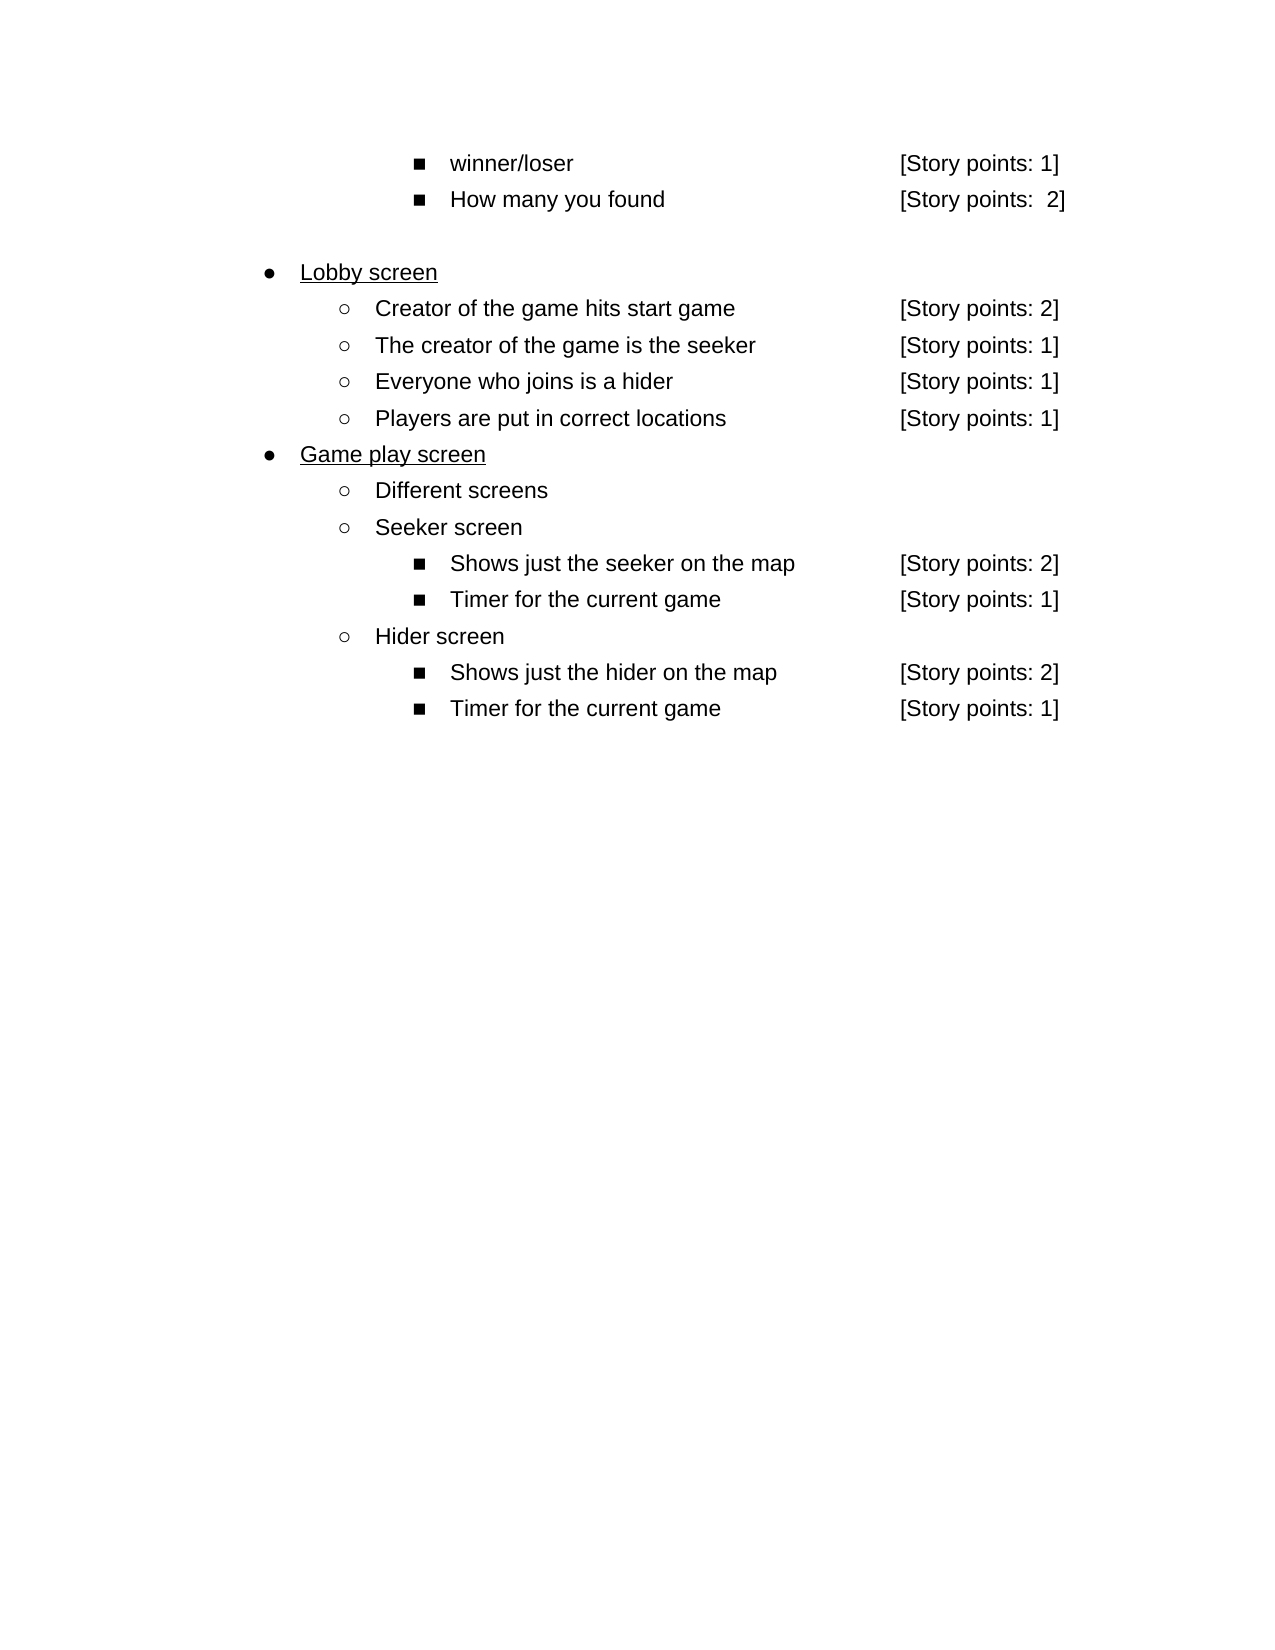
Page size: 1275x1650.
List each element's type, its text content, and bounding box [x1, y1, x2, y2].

list Seeker screen [337, 513, 1125, 540]
list Shows just the seeker on the map [Story points: 2] [412, 550, 1125, 576]
list Hider screen [337, 623, 1125, 649]
list winner/loser [Story points: 1] [412, 150, 1125, 176]
list Everyone who joins is a hider [Story points: 1] [337, 368, 1125, 394]
list Creator of the game hits start game [Story points: 2] [337, 295, 1125, 322]
list Game play screen [262, 441, 1125, 467]
list Timer for the current game [Story points: 1] [412, 586, 1125, 613]
list Shows just the hider on the map [Story points: 2] [412, 659, 1125, 685]
list Different screens [337, 477, 1125, 503]
list Players are put in correct locations [Story points: 1] [337, 404, 1125, 431]
list Timer for the current game [Story points: 1] [412, 695, 1125, 722]
list The creator of the game is the seeker [Story points: 1] [337, 332, 1125, 358]
list Lobby screen [262, 259, 1125, 285]
list How many you found [Story points: 2] [412, 186, 1125, 213]
